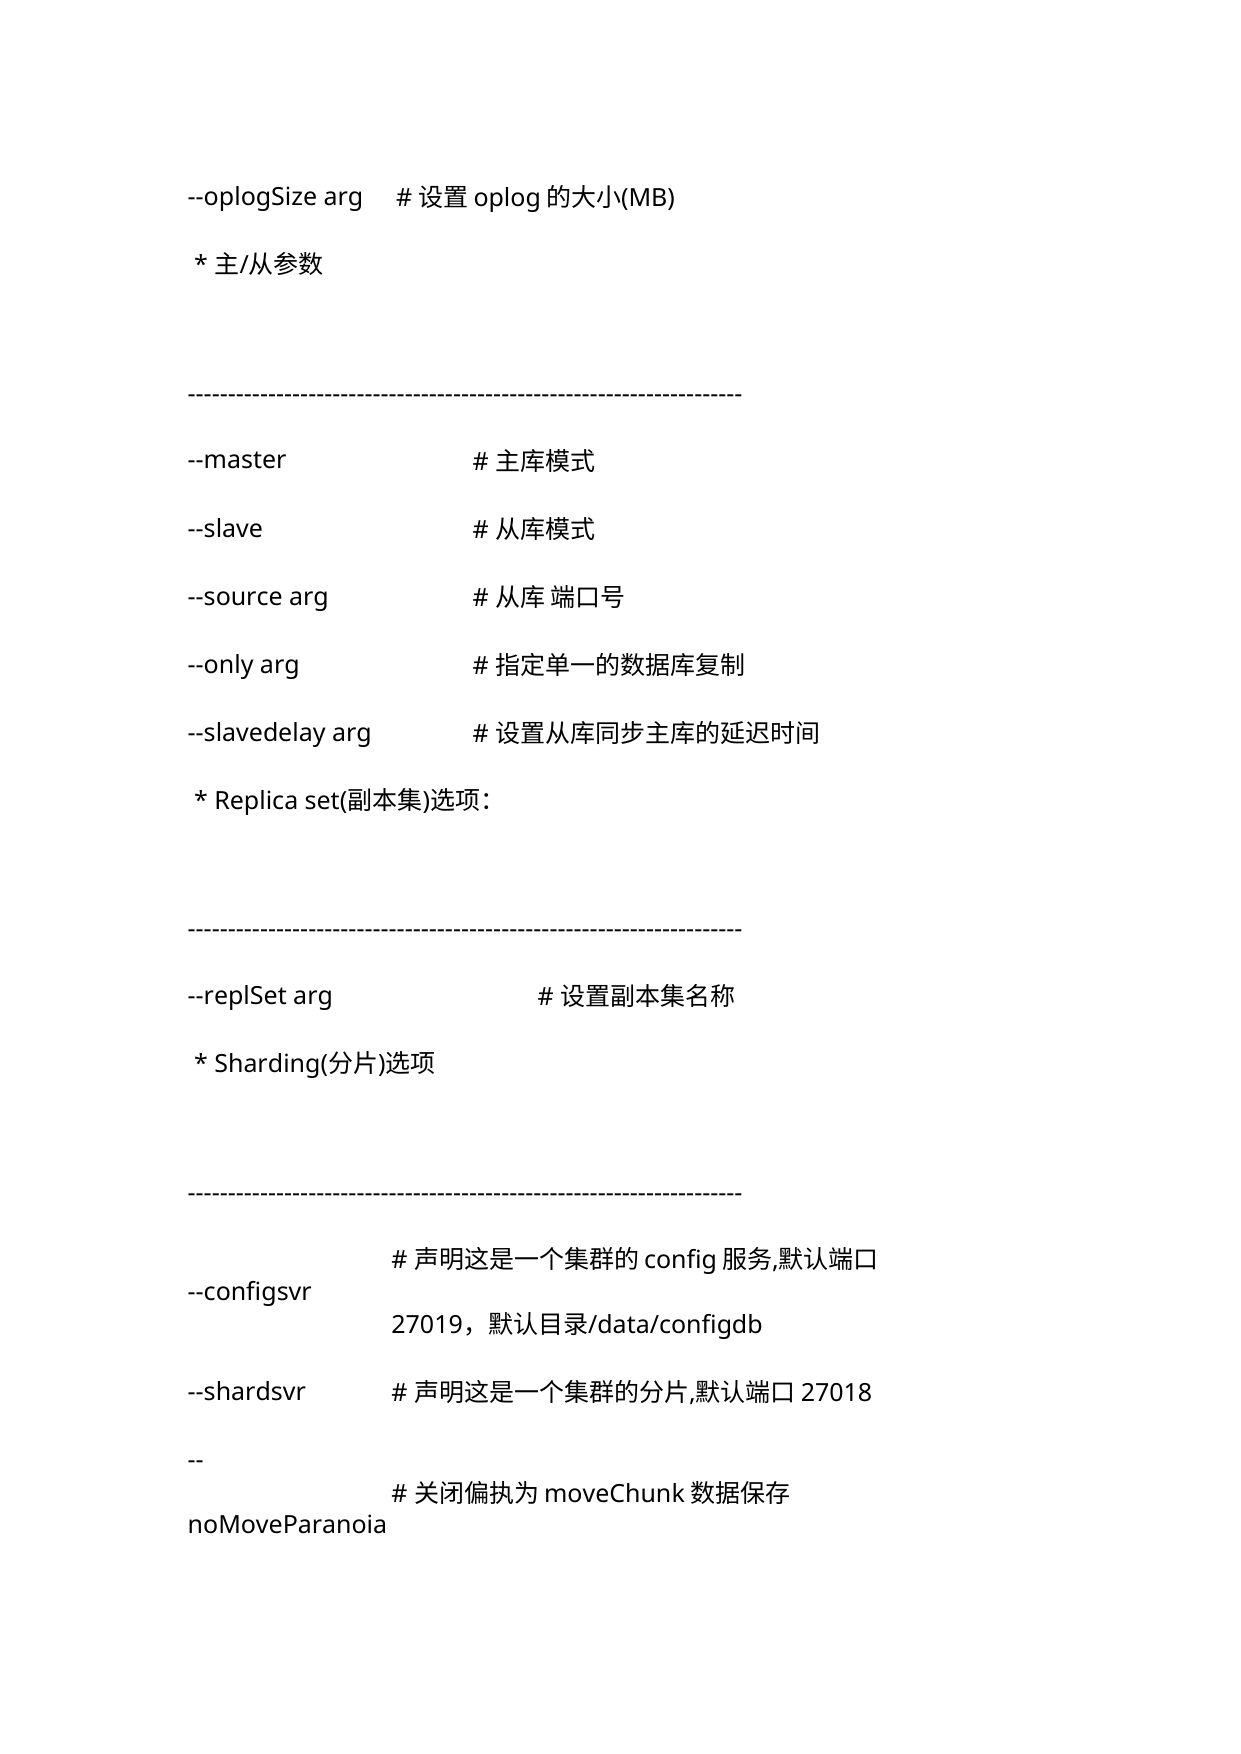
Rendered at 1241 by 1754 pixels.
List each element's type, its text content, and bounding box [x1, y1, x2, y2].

table_header # 设置副本集名称 [536, 961, 964, 1029]
table_cell # 设置oplog的大小(MB) [394, 162, 964, 230]
table_header # 主库模式 [471, 425, 964, 493]
table_cell --slave [186, 493, 471, 561]
table_cell --only arg [186, 630, 471, 698]
table_cell --shardsvr [186, 1357, 390, 1425]
table_header --master [186, 425, 471, 493]
table_header --configsvr [186, 1224, 390, 1357]
table_header # 声明这是一个集群的config服务,默认端口27019，默认目录/data/configdb [390, 1224, 964, 1357]
table_cell # 关闭偏执为moveChunk数据保存 [390, 1425, 964, 1558]
table_cell --source arg [186, 561, 471, 629]
table_cell # 指定单一的数据库复制 [471, 630, 964, 698]
table_cell --oplogSize arg [186, 162, 394, 230]
table_cell --slavedelay arg [186, 698, 471, 766]
table_cell # 设置从库同步主库的延迟时间 [471, 698, 964, 766]
text * Replica set(副本集)选项： --------------------------------------------------------------------- [187, 766, 1053, 961]
table_cell # 从库 端口号 [471, 561, 964, 629]
table_cell --noMoveParanoia [186, 1425, 390, 1558]
table_cell # 声明这是一个集群的分片,默认端口27018 [390, 1357, 964, 1425]
table_header --replSet arg [186, 961, 536, 1029]
text * 主/从参数 --------------------------------------------------------------------- [187, 230, 1053, 425]
table_cell # 从库模式 [471, 493, 964, 561]
text * Sharding(分片)选项 --------------------------------------------------------------------- [187, 1029, 1053, 1224]
